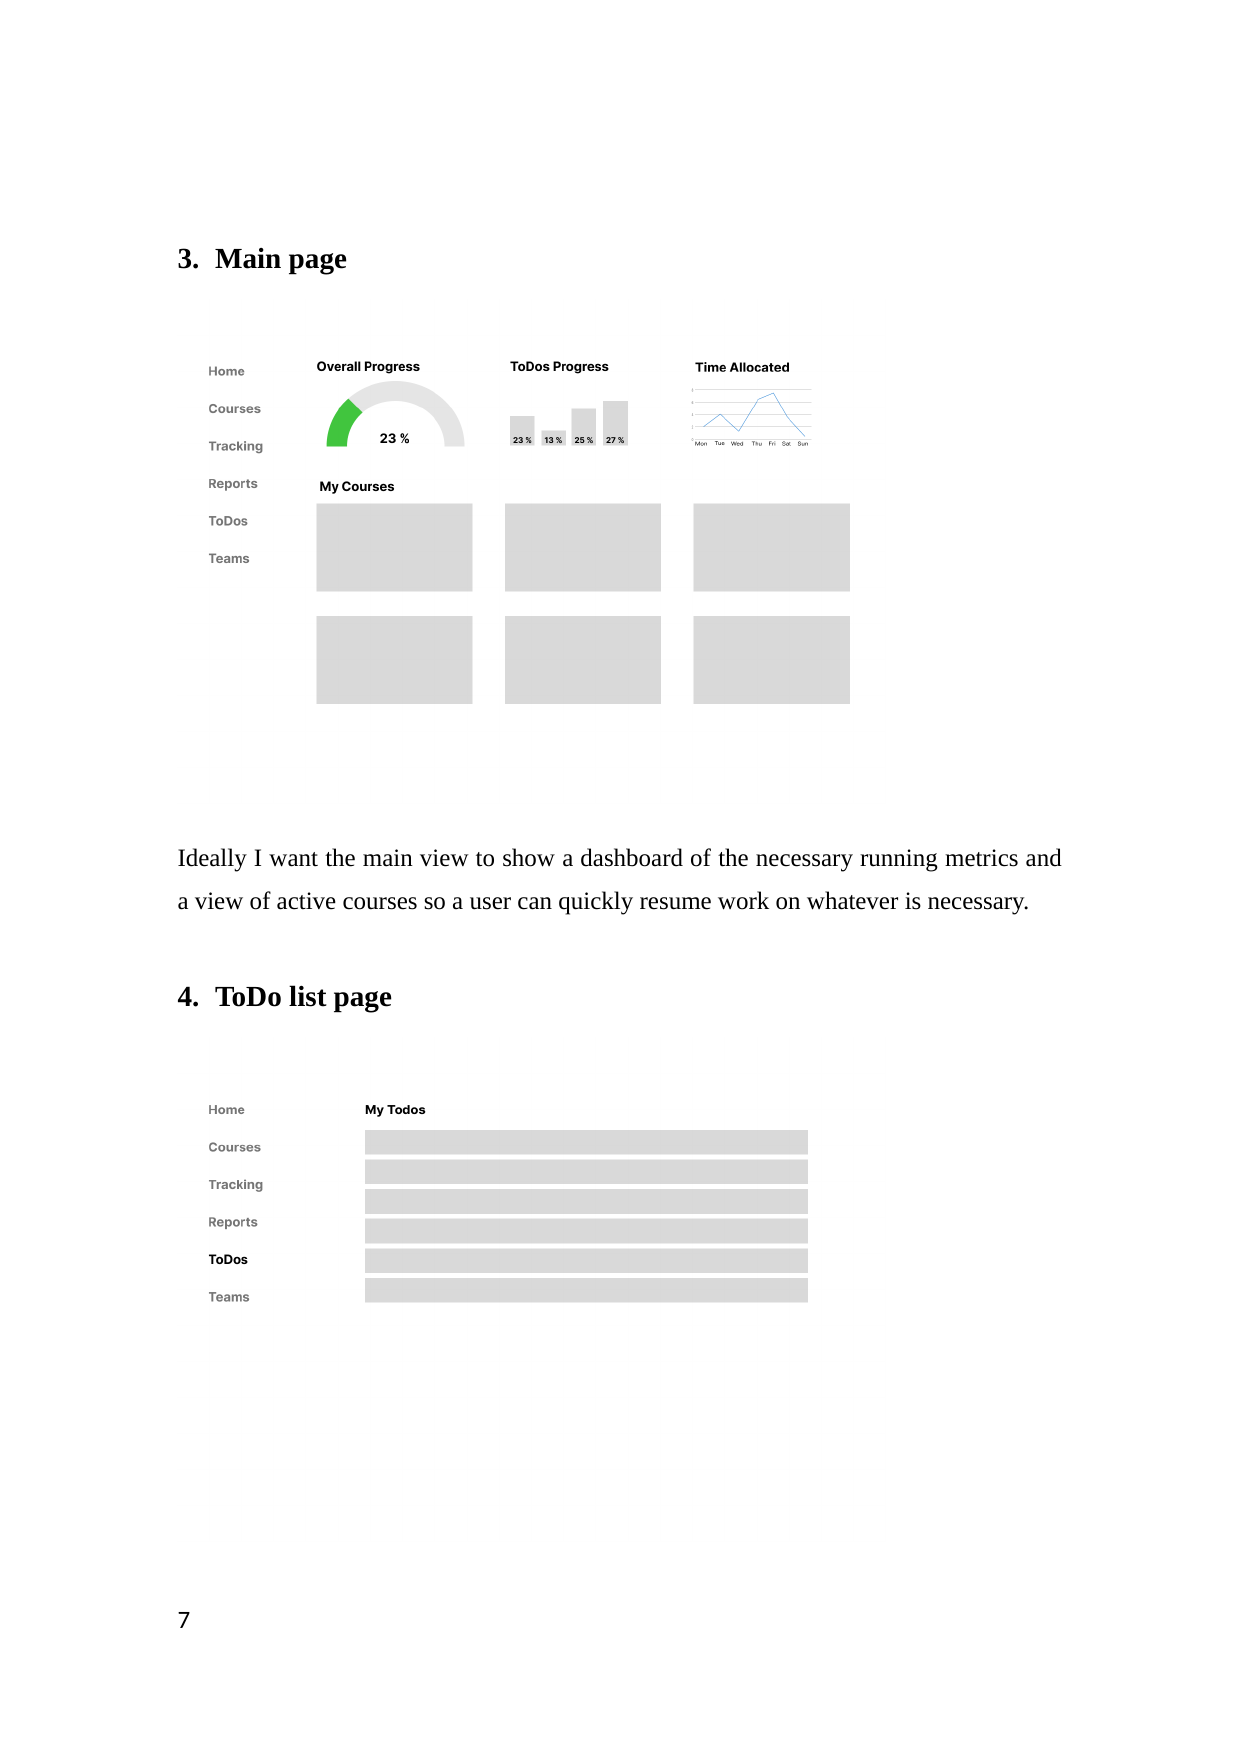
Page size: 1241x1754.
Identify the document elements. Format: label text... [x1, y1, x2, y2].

subtitle ToDo list page [177, 979, 1063, 1012]
subtitle Main page [177, 241, 1063, 274]
picture [177, 1037, 886, 1542]
text Ideally I want the main view to show a dashboard of the necessary running metrics and a view of active courses so a user can quickly resume work on whatever is necessary. [177, 843, 1063, 914]
picture [177, 299, 886, 804]
